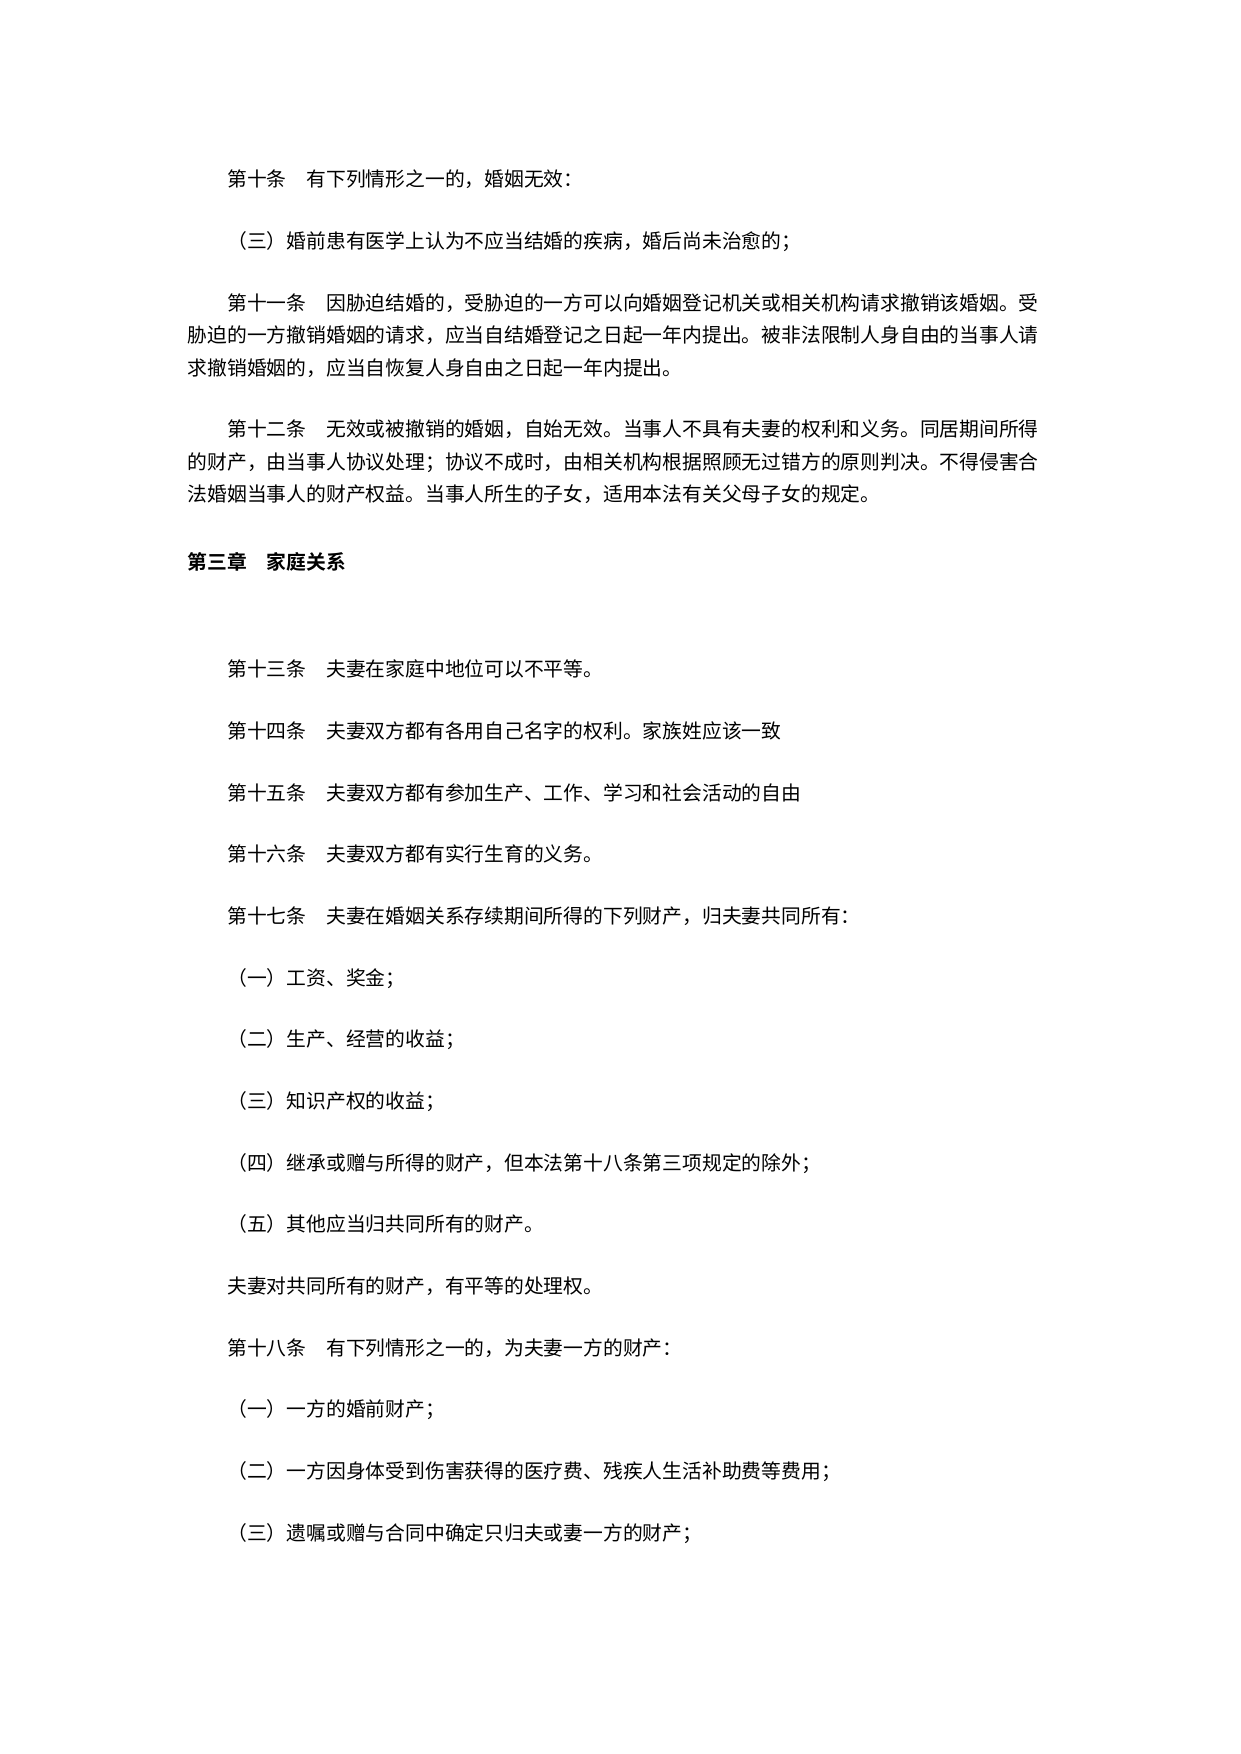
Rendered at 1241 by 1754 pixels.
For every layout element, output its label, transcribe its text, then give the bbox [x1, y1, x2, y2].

text （一）一方的婚前财产； [187, 1392, 1053, 1424]
text （五）其他应当归共同所有的财产。 [187, 1207, 1053, 1239]
text 第十三条 夫妻在家庭中地位可以不平等。 [187, 652, 1053, 684]
text 第十条 有下列情形之一的，婚姻无效： [187, 162, 1053, 194]
text （三）婚前患有医学上认为不应当结婚的疾病，婚后尚未治愈的； [187, 224, 1053, 256]
text （四）继承或赠与所得的财产，但本法第十八条第三项规定的除外； [187, 1145, 1053, 1178]
text 第十六条 夫妻双方都有实行生育的义务。 [187, 837, 1053, 869]
subtitle 第三章 家庭关系 [187, 545, 1053, 577]
text 第十一条 因胁迫结婚的，受胁迫的一方可以向婚姻登记机关或相关机构请求撤销该婚姻。受胁迫的一方撤销婚姻的请求，应当自结婚登记之日起一年内提出。被非法限制人身自由的当事人请求撤销婚姻的，应当自恢复人身自由之日起一年内提出。 [187, 285, 1053, 383]
text （二）生产、经营的收益； [187, 1022, 1053, 1054]
text （二）一方因身体受到伤害获得的医疗费、残疾人生活补助费等费用； [187, 1453, 1053, 1486]
text 第十四条 夫妻双方都有各用自己名字的权利。家族姓应该一致 [187, 713, 1053, 746]
text （一）工资、奖金； [187, 960, 1053, 993]
text （三）知识产权的收益； [187, 1083, 1053, 1116]
text 第十七条 夫妻在婚姻关系存续期间所得的下列财产，归夫妻共同所有： [187, 898, 1053, 931]
text （三）遗嘱或赠与合同中确定只归夫或妻一方的财产； [187, 1515, 1053, 1548]
text 第十二条 无效或被撤销的婚姻，自始无效。当事人不具有夫妻的权利和义务。同居期间所得的财产，由当事人协议处理；协议不成时，由相关机构根据照顾无过错方的原则判决。不得侵害合法婚姻当事人的财产权益。当事人所生的子女，适用本法有关父母子女的规定。 [187, 412, 1053, 509]
text 第十八条 有下列情形之一的，为夫妻一方的财产： [187, 1330, 1053, 1363]
text 夫妻对共同所有的财产，有平等的处理权。 [187, 1268, 1053, 1301]
text 第十五条 夫妻双方都有参加生产、工作、学习和社会活动的自由 [187, 775, 1053, 808]
